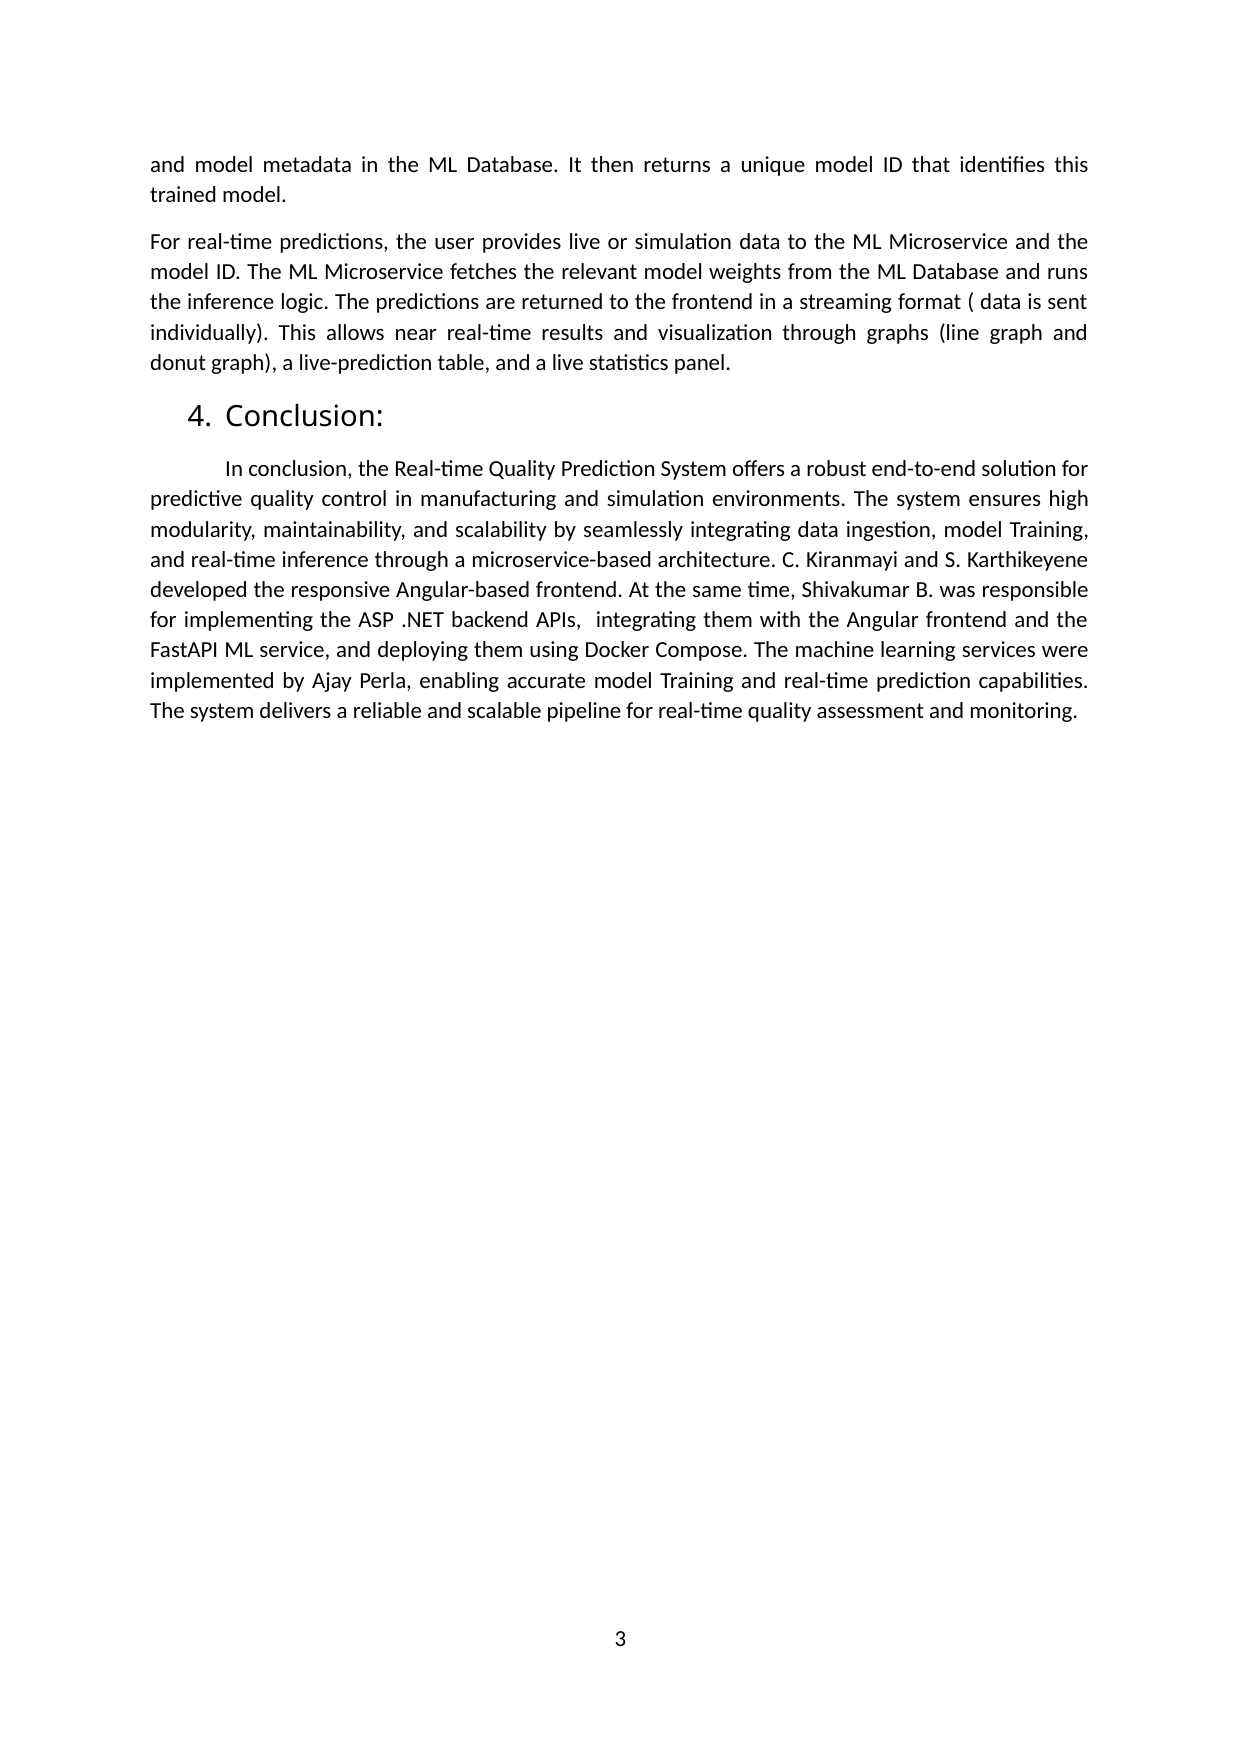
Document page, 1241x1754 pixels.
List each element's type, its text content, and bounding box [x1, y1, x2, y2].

text In conclusion, the Real-time Quality Prediction System offers a robust end-to-end solution for predictive quality control in manufacturing and simulation environments. The system ensures high modularity, maintainability, and scalability by seamlessly integrating data ingestion, model Training, and real-time inference through a microservice-based architecture. C. Kiranmayi and S. Karthikeyene developed the responsive Angular-based frontend. At the same time, Shivakumar B. was responsible for implementing the ASP .NET backend APIs, integrating them with the Angular frontend and the FastAPI ML service, and deploying them using Docker Compose. The machine learning services were implemented by Ajay Perla, enabling accurate model Training and real-time prediction capabilities. The system delivers a reliable and scalable pipeline for real-time quality assessment and monitoring. [150, 454, 1090, 724]
list Conclusion: [187, 395, 1090, 434]
text For real-time predictions, the user provides live or simulation data to the ML Microservice and the model ID. The ML Microservice fetches the relevant model weights from the ML Database and runs the inference logic. The predictions are returned to the frontend in a streaming format ( data is sent individually). This allows near real-time results and visualization through graphs (line graph and donut graph), a live-prediction table, and a live statistics panel. [150, 227, 1090, 376]
